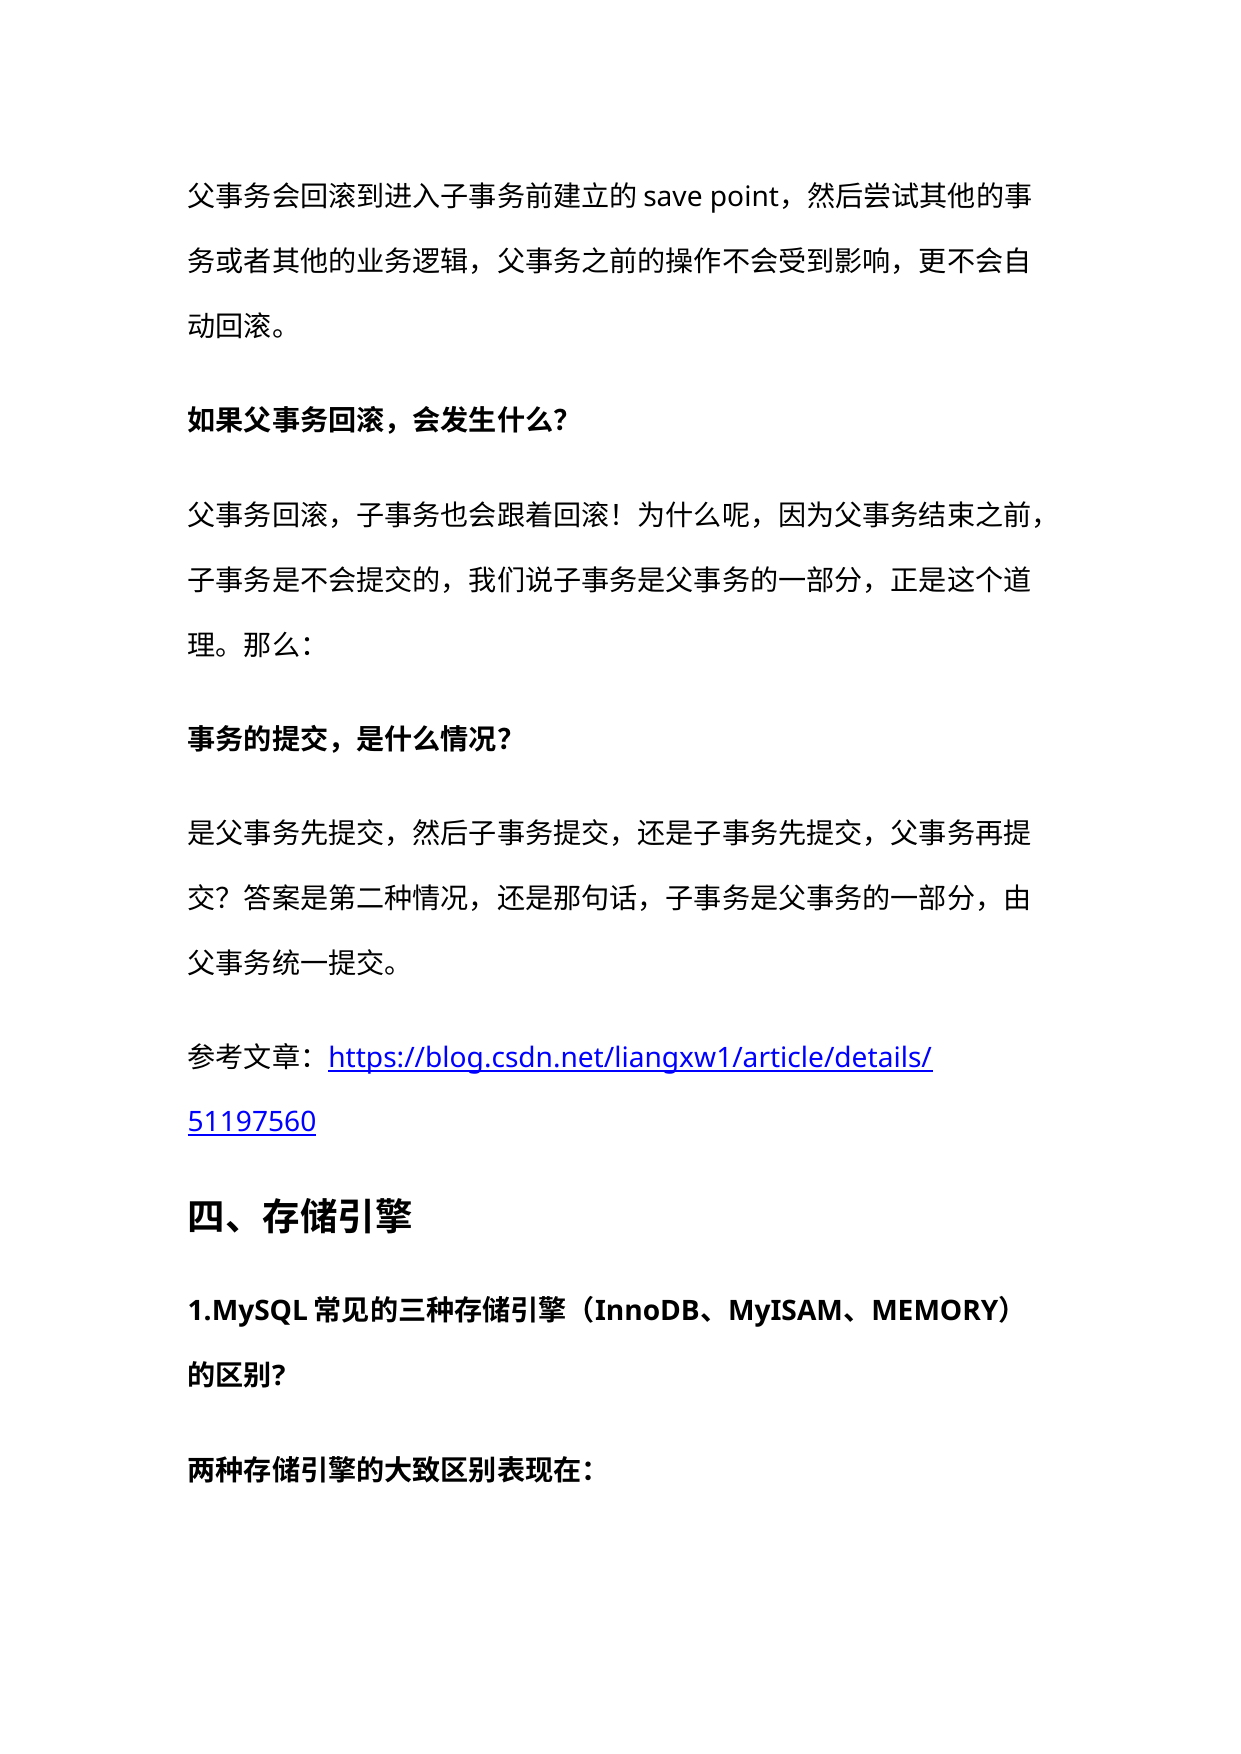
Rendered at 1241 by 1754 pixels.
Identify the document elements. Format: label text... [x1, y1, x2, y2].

text 父事务会回滚到进入子事务前建立的save point，然后尝试其他的事务或者其他的业务逻辑，父事务之前的操作不会受到影响，更不会自动回滚。 [187, 162, 1053, 357]
text 父事务回滚，子事务也会跟着回滚！为什么呢，因为父事务结束之前，子事务是不会提交的，我们说子事务是父事务的一部分，正是这个道理。那么： [187, 480, 1053, 675]
text 如果父事务回滚，会发生什么？ [187, 386, 1053, 451]
text 四、存储引擎 [187, 1182, 1053, 1247]
text 两种存储引擎的大致区别表现在： [187, 1435, 1053, 1500]
text 1.MySQL常见的三种存储引擎（InnoDB、MyISAM、MEMORY）的区别? [187, 1276, 1053, 1406]
text 事务的提交，是什么情况？ [187, 704, 1053, 769]
text 是父事务先提交，然后子事务提交，还是子事务先提交，父事务再提交？答案是第二种情况，还是那句话，子事务是父事务的一部分，由父事务统一提交。 [187, 799, 1053, 994]
text 参考文章：https://blog.csdn.net/liangxw1/article/details/51197560 [187, 1023, 1053, 1153]
